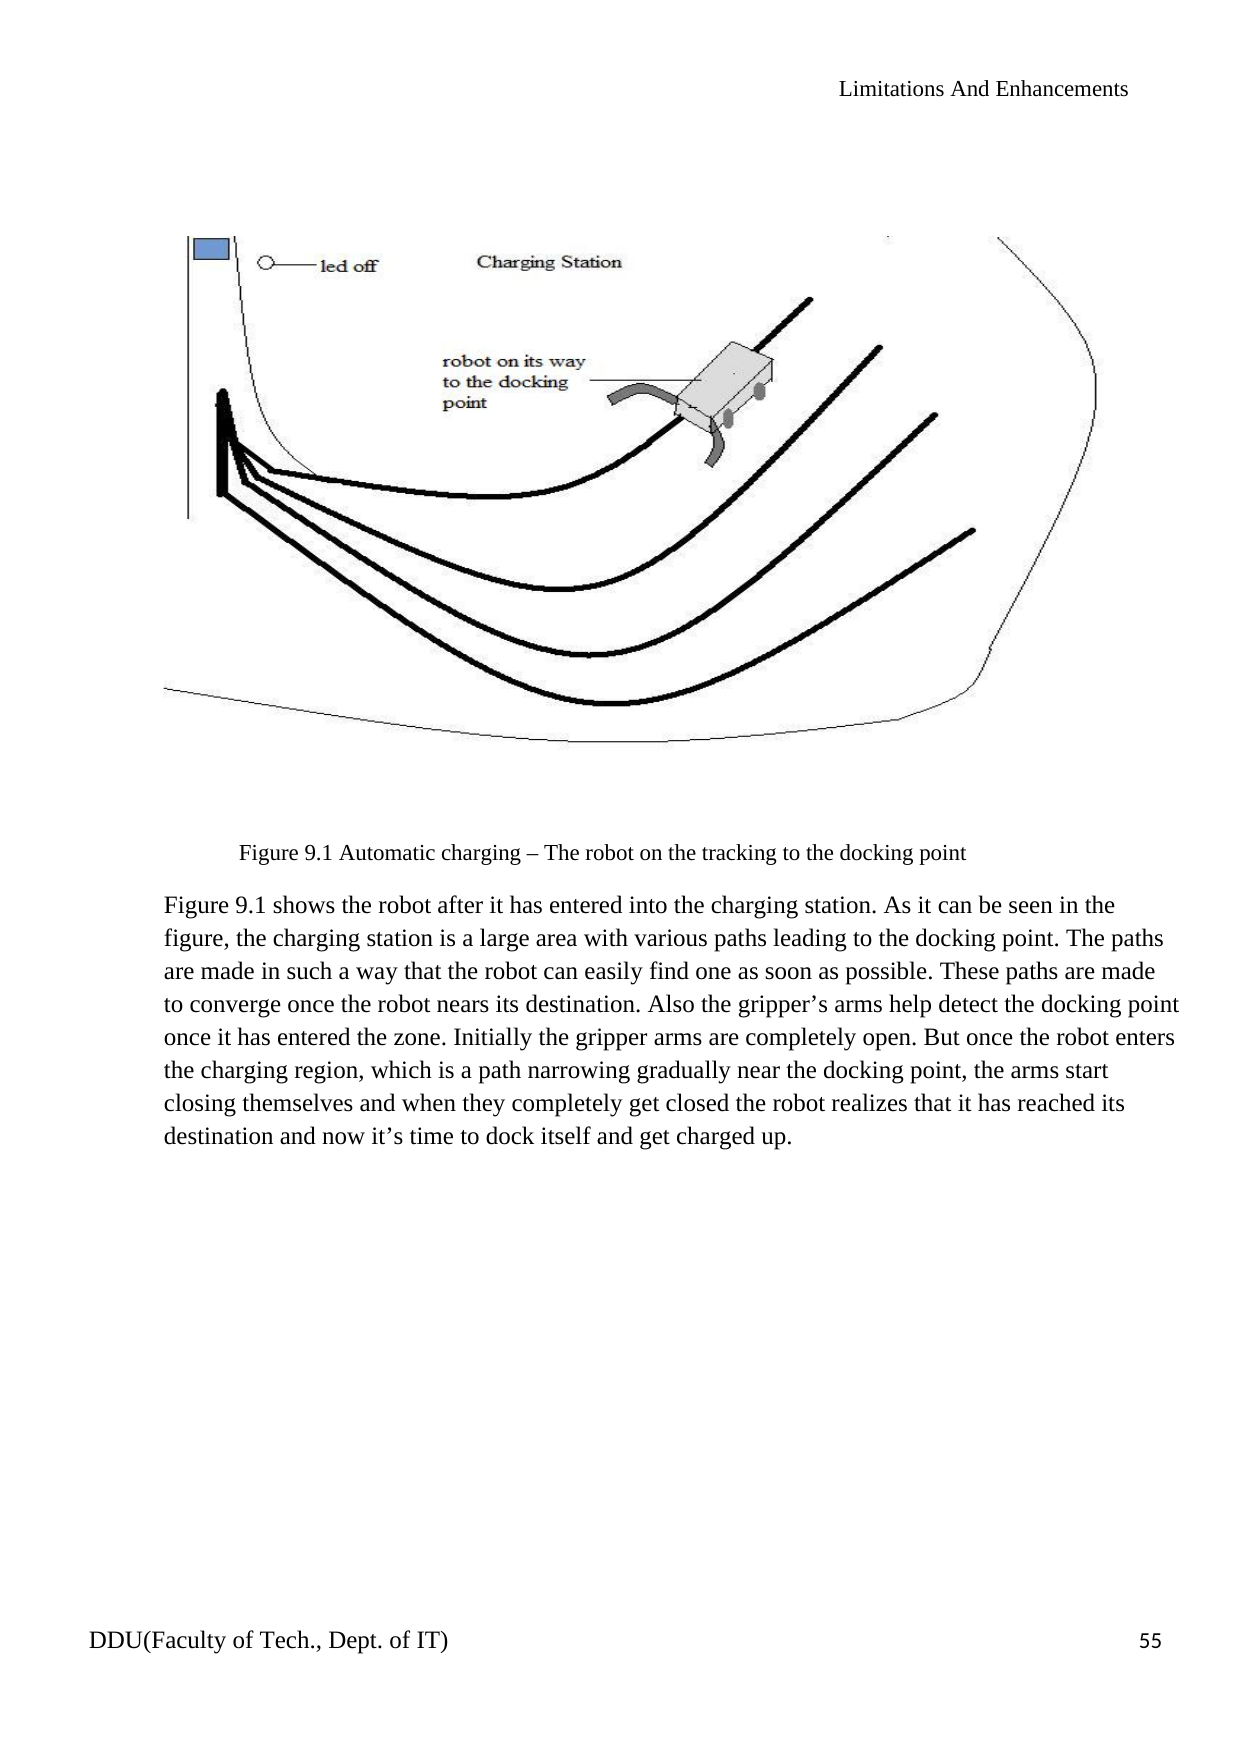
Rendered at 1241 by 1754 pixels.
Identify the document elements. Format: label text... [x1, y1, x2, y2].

picture [163, 236, 1130, 763]
text Figure 9.1 Automatic charging – The robot on the tracking to the docking point [164, 839, 1181, 865]
text Figure 9.1 shows the robot after it has entered into the charging station. As it can be seen in the figure, the charging station is a large area with various paths leading to the docking point. The paths are made in such a way that the robot can easily find one as soon as possible. These paths are made to converge once the robot nears its destination. Also the gripper’s arms help detect the docking point once it has entered the zone. Initially the gripper arms are completely open. But once the robot enters the charging region, which is a path narrowing gradually near the docking point, the arms start closing themselves and when they completely get closed the robot realizes that it has reached its destination and now it’s time to dock itself and get charged up. [164, 890, 1181, 1150]
